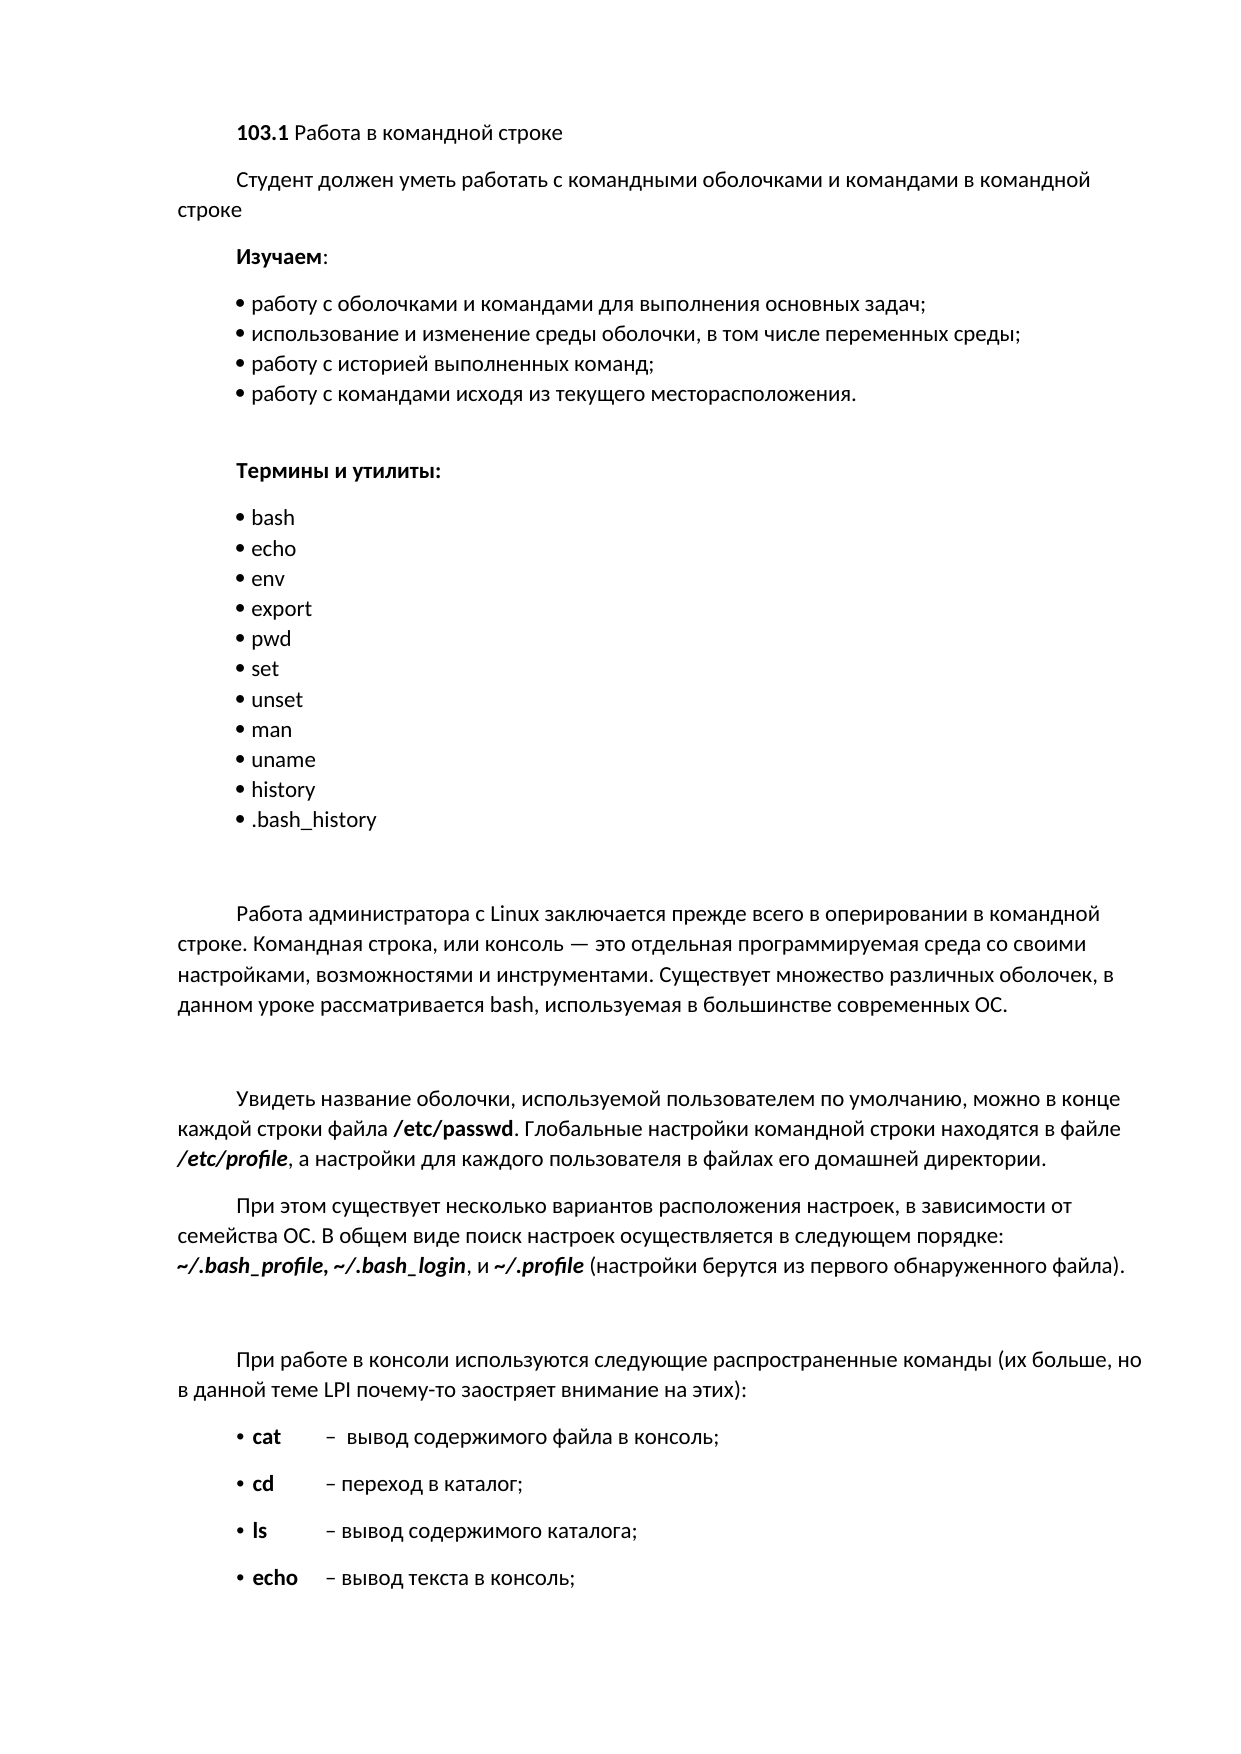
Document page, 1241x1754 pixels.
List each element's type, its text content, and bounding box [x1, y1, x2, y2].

list использование и изменение среды оболочки, в том числе переменных среды; [177, 319, 1152, 347]
text Увидеть название оболочки, используемой пользователем по умолчанию, можно в конце каждой строки файла /etc/passwd. Глобальные настройки командной строки находятся в файле /etc/profile, а настройки для каждого пользователя в файлах его домашней директории. [177, 1084, 1152, 1172]
list работу с командами исходя из текущего месторасположения. [177, 379, 1152, 408]
list man [177, 715, 1152, 743]
list history [177, 775, 1152, 803]
text 103.1 Работа в командной строке [177, 118, 1152, 146]
text Изучаем: [177, 242, 1152, 270]
list uname [177, 745, 1152, 773]
list env [177, 564, 1152, 592]
list echo [177, 534, 1152, 562]
text Работа администратора с Linux заключается прежде всего в оперировании в командной строке. Командная строка, или консоль — это отдельная программируемая среда со своими настройками, возможностями и инструментами. Существует множество различных оболочек, в данном уроке рассматривается bash, используемая в большинстве современных ОС. [177, 899, 1152, 1018]
text Термины и утилиты: [177, 457, 1152, 485]
text При работе в консоли используются следующие распространенные команды (их больше, но в данной теме LPI почему-то заостряет внимание на этих): [177, 1345, 1152, 1403]
list работу с историей выполненных команд; [177, 349, 1152, 377]
list ls – вывод содержимого каталога; [177, 1516, 1152, 1544]
list cat – вывод содержимого файла в консоль; [177, 1422, 1152, 1450]
list .bash_history [177, 806, 1152, 834]
list export [177, 594, 1152, 622]
list cd – переход в каталог; [177, 1469, 1152, 1497]
list echo – вывод текста в консоль; [177, 1563, 1152, 1591]
list unset [177, 685, 1152, 713]
text Студент должен уметь работать с командными оболочками и командами в командной строке [177, 165, 1152, 223]
list pwd [177, 624, 1152, 652]
list работу с оболочками и командами для выполнения основных задач; [177, 289, 1152, 317]
list set [177, 654, 1152, 683]
list bash [177, 503, 1152, 532]
text При этом существует несколько вариантов расположения настроек, в зависимости от семейства ОС. В общем виде поиск настроек осуществляется в следующем порядке: ~/.bash_profile, ~/.bash_login, и ~/.profile (настройки берутся из первого обнаруженного файла). [177, 1191, 1152, 1279]
